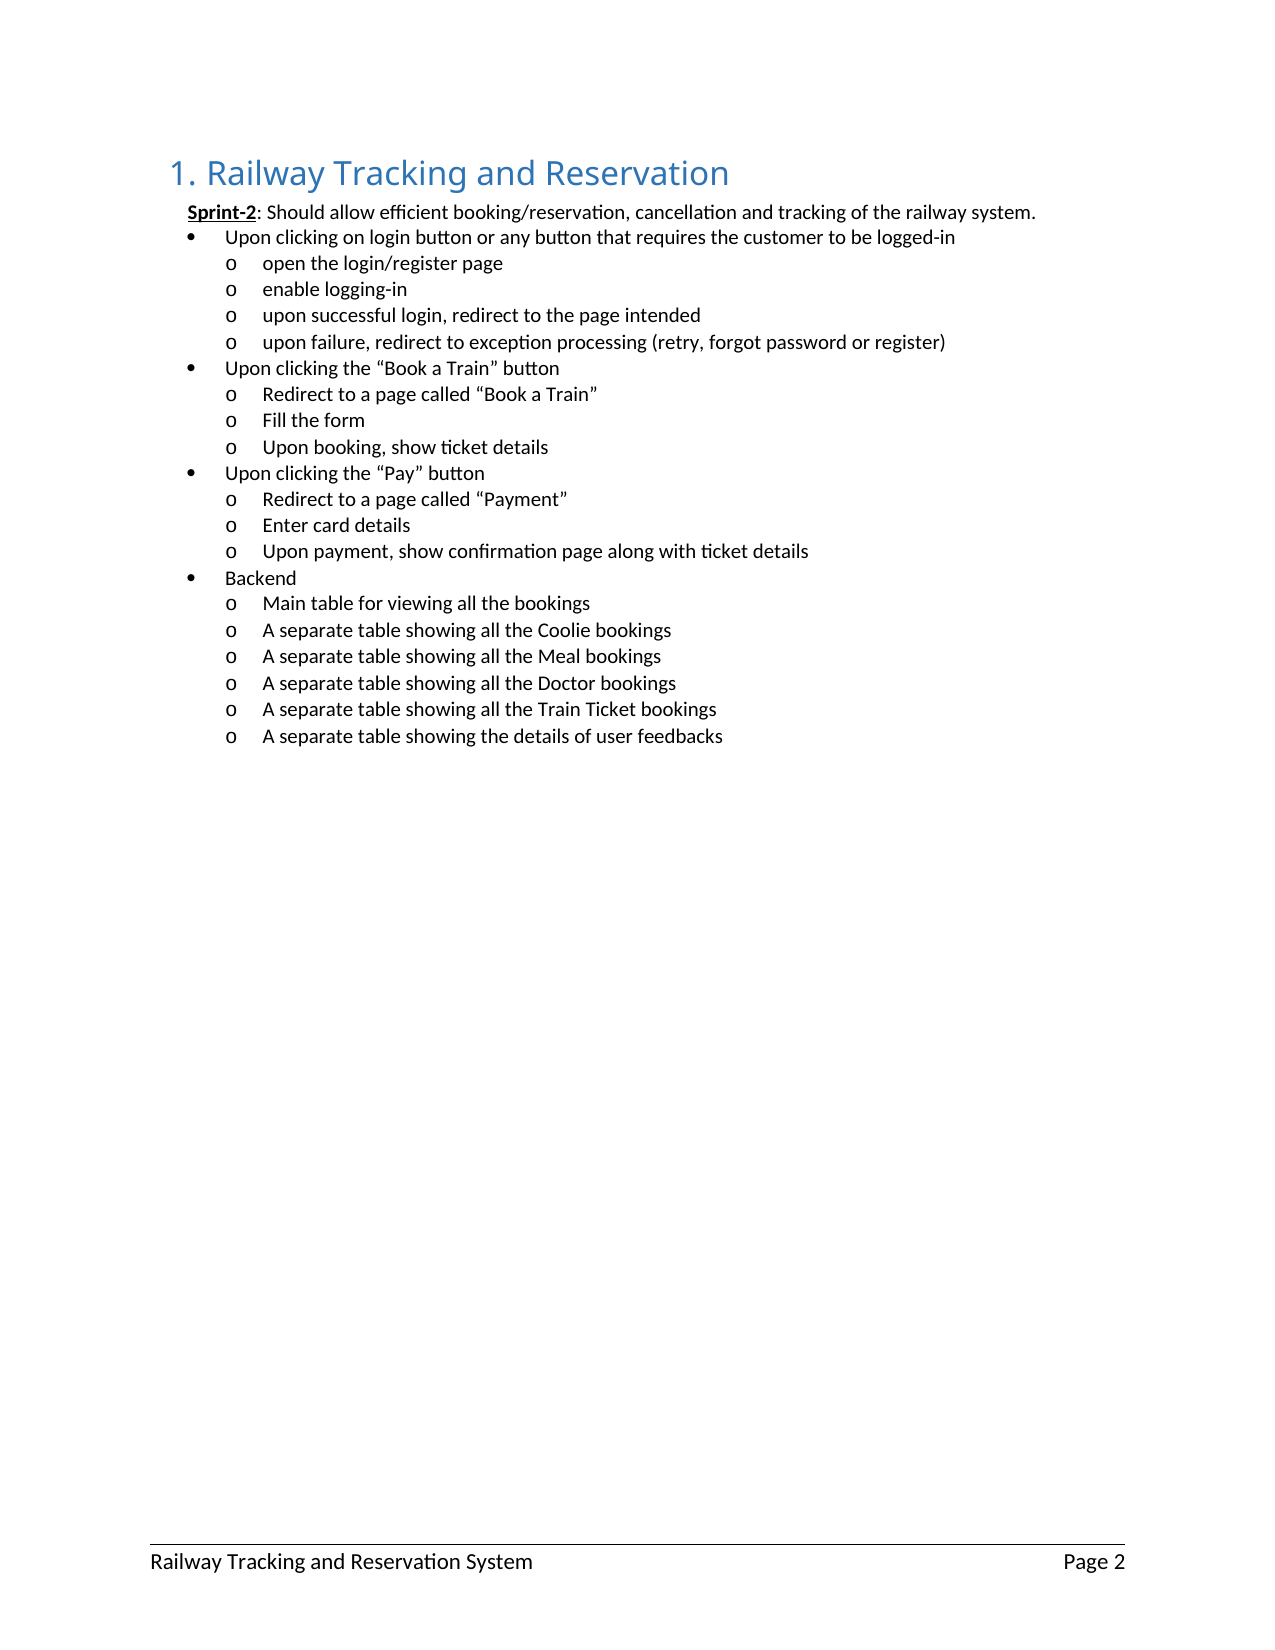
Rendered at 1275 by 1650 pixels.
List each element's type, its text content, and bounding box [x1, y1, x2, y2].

list Backend [187, 565, 1125, 591]
list A separate table showing all the Meal bookings [225, 643, 1125, 670]
list Enter card details [225, 512, 1125, 539]
list Redirect to a page called “Book a Train” [225, 381, 1125, 407]
list upon failure, redirect to exception processing (retry, forgot password or register) [225, 329, 1125, 356]
list enable logging-in [225, 276, 1125, 303]
list Upon clicking the “Book a Train” button [187, 356, 1125, 381]
list Fill the form [225, 407, 1125, 434]
list upon successful login, redirect to the page intended [225, 303, 1125, 329]
list open the login/register page [225, 250, 1125, 276]
list Upon booking, show ticket details [225, 434, 1125, 460]
subtitle Railway Tracking and Reservation [169, 150, 1125, 195]
list Upon clicking on login button or any button that requires the customer to be logged-in [187, 224, 1125, 250]
list A separate table showing all the Coolie bookings [225, 617, 1125, 643]
text Sprint-2: Should allow efficient booking/reservation, cancellation and tracking of the railway system. [187, 199, 1125, 224]
list A separate table showing all the Doctor bookings [225, 670, 1125, 696]
list Main table for viewing all the bookings [225, 591, 1125, 617]
list Upon clicking the “Pay” button [187, 460, 1125, 486]
list A separate table showing the details of user feedbacks [225, 723, 1125, 749]
list A separate table showing all the Train Ticket bookings [225, 696, 1125, 723]
list Redirect to a page called “Payment” [225, 486, 1125, 512]
list Upon payment, show confirmation page along with ticket details [225, 539, 1125, 565]
